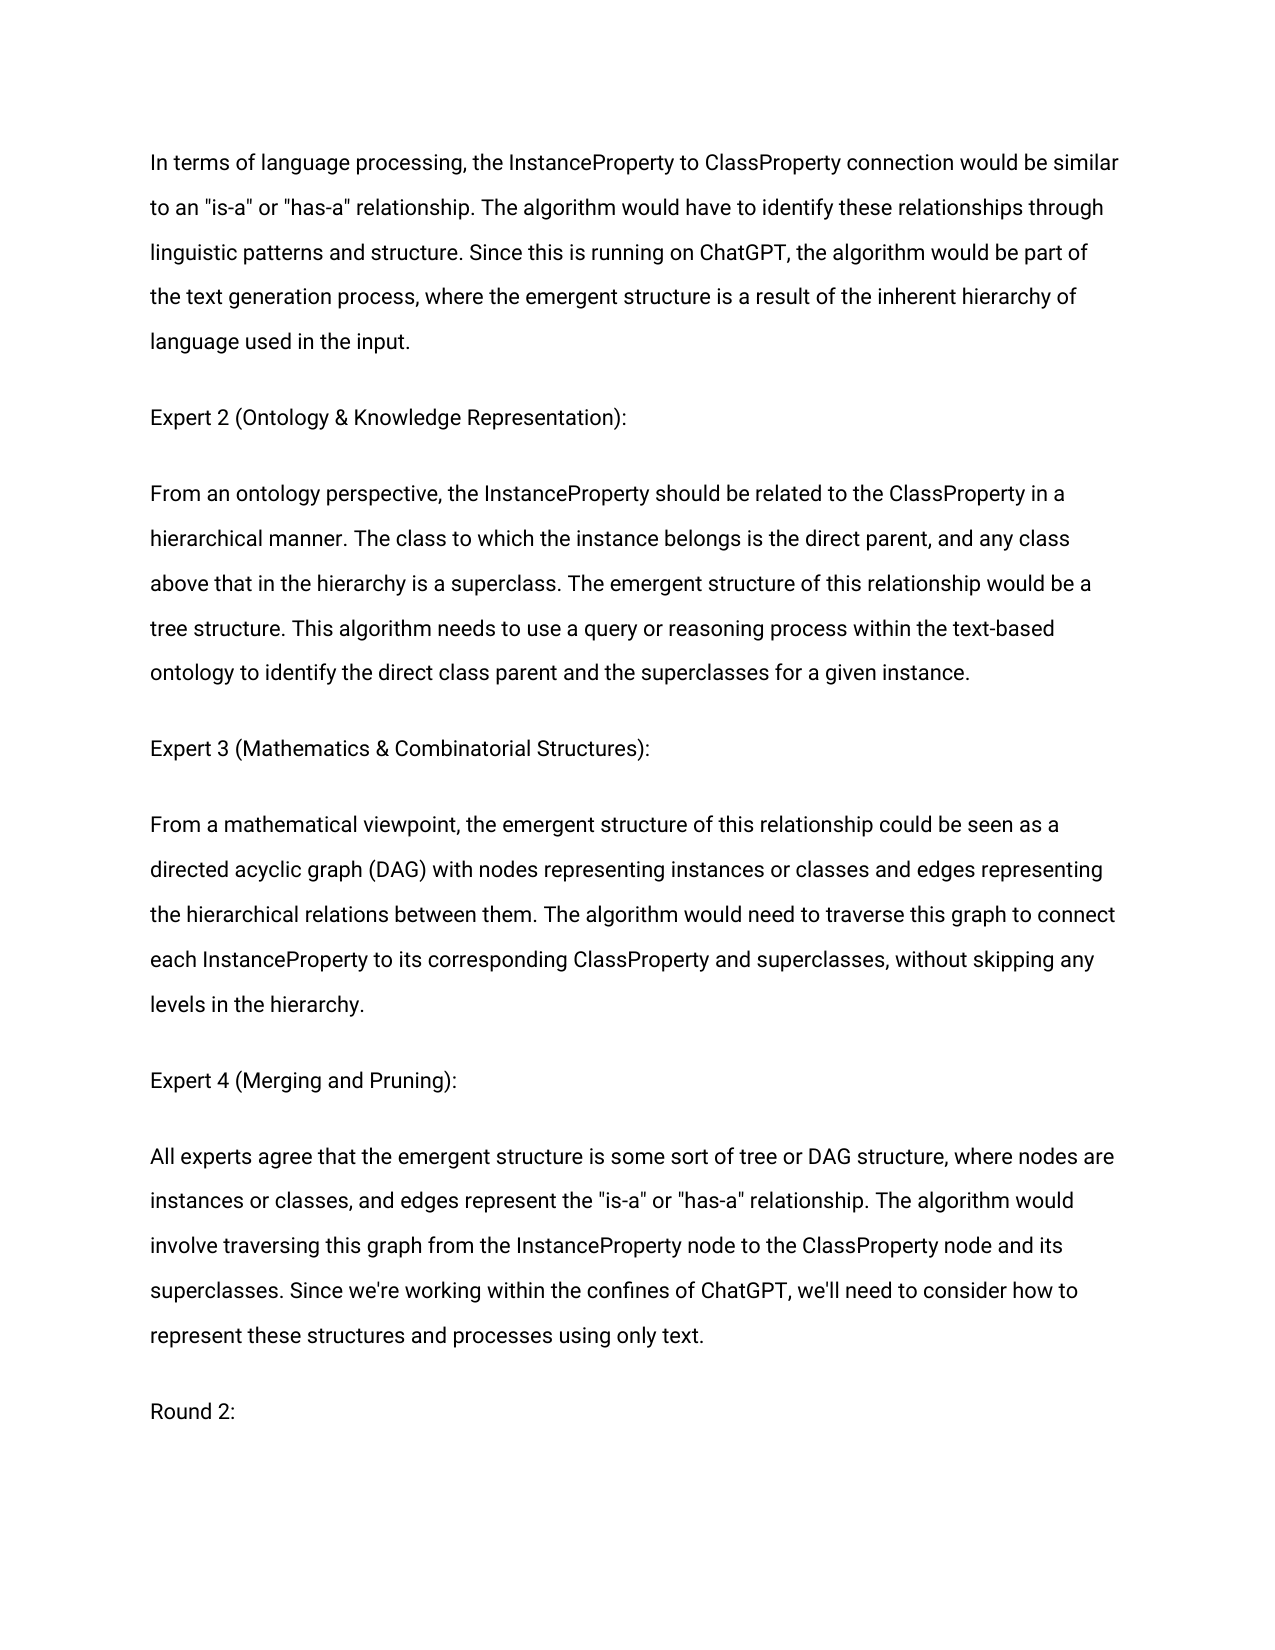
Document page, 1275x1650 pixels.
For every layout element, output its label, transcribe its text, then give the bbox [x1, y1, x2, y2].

text Round 2: [150, 1399, 1125, 1424]
text Expert 4 (Merging and Pruning): [150, 1068, 1125, 1093]
text Expert 2 (Ontology & Knowledge Representation): [150, 405, 1125, 431]
text All experts agree that the emergent structure is some sort of tree or DAG structure, where nodes are instances or classes, and edges represent the "is-a" or "has-a" relationship. The algorithm would involve traversing this graph from the InstanceProperty node to the ClassProperty node and its superclasses. Since we're working within the confines of ChatGPT, we'll need to consider how to represent these structures and processes using only text. [150, 1144, 1125, 1348]
text Expert 3 (Mathematics & Combinatorial Structures): [150, 736, 1125, 762]
text In terms of language processing, the InstanceProperty to ClassProperty connection would be similar to an "is-a" or "has-a" relationship. The algorithm would have to identify these relationships through linguistic patterns and structure. Since this is running on ChatGPT, the algorithm would be part of the text generation process, where the emergent structure is a result of the inherent hierarchy of language used in the input. [150, 150, 1125, 355]
text From a mathematical viewpoint, the emergent structure of this relationship could be seen as a directed acyclic graph (DAG) with nodes representing instances or classes and edges representing the hierarchical relations between them. The algorithm would need to traverse this graph to connect each InstanceProperty to its corresponding ClassProperty and superclasses, without skipping any levels in the hierarchy. [150, 812, 1125, 1017]
text From an ontology perspective, the InstanceProperty should be related to the ClassProperty in a hierarchical manner. The class to which the instance belongs is the direct parent, and any class above that in the hierarchy is a superclass. The emergent structure of this relationship would be a tree structure. This algorithm needs to use a query or reasoning process within the text-based ontology to identify the direct class parent and the superclasses for a given instance. [150, 481, 1125, 686]
